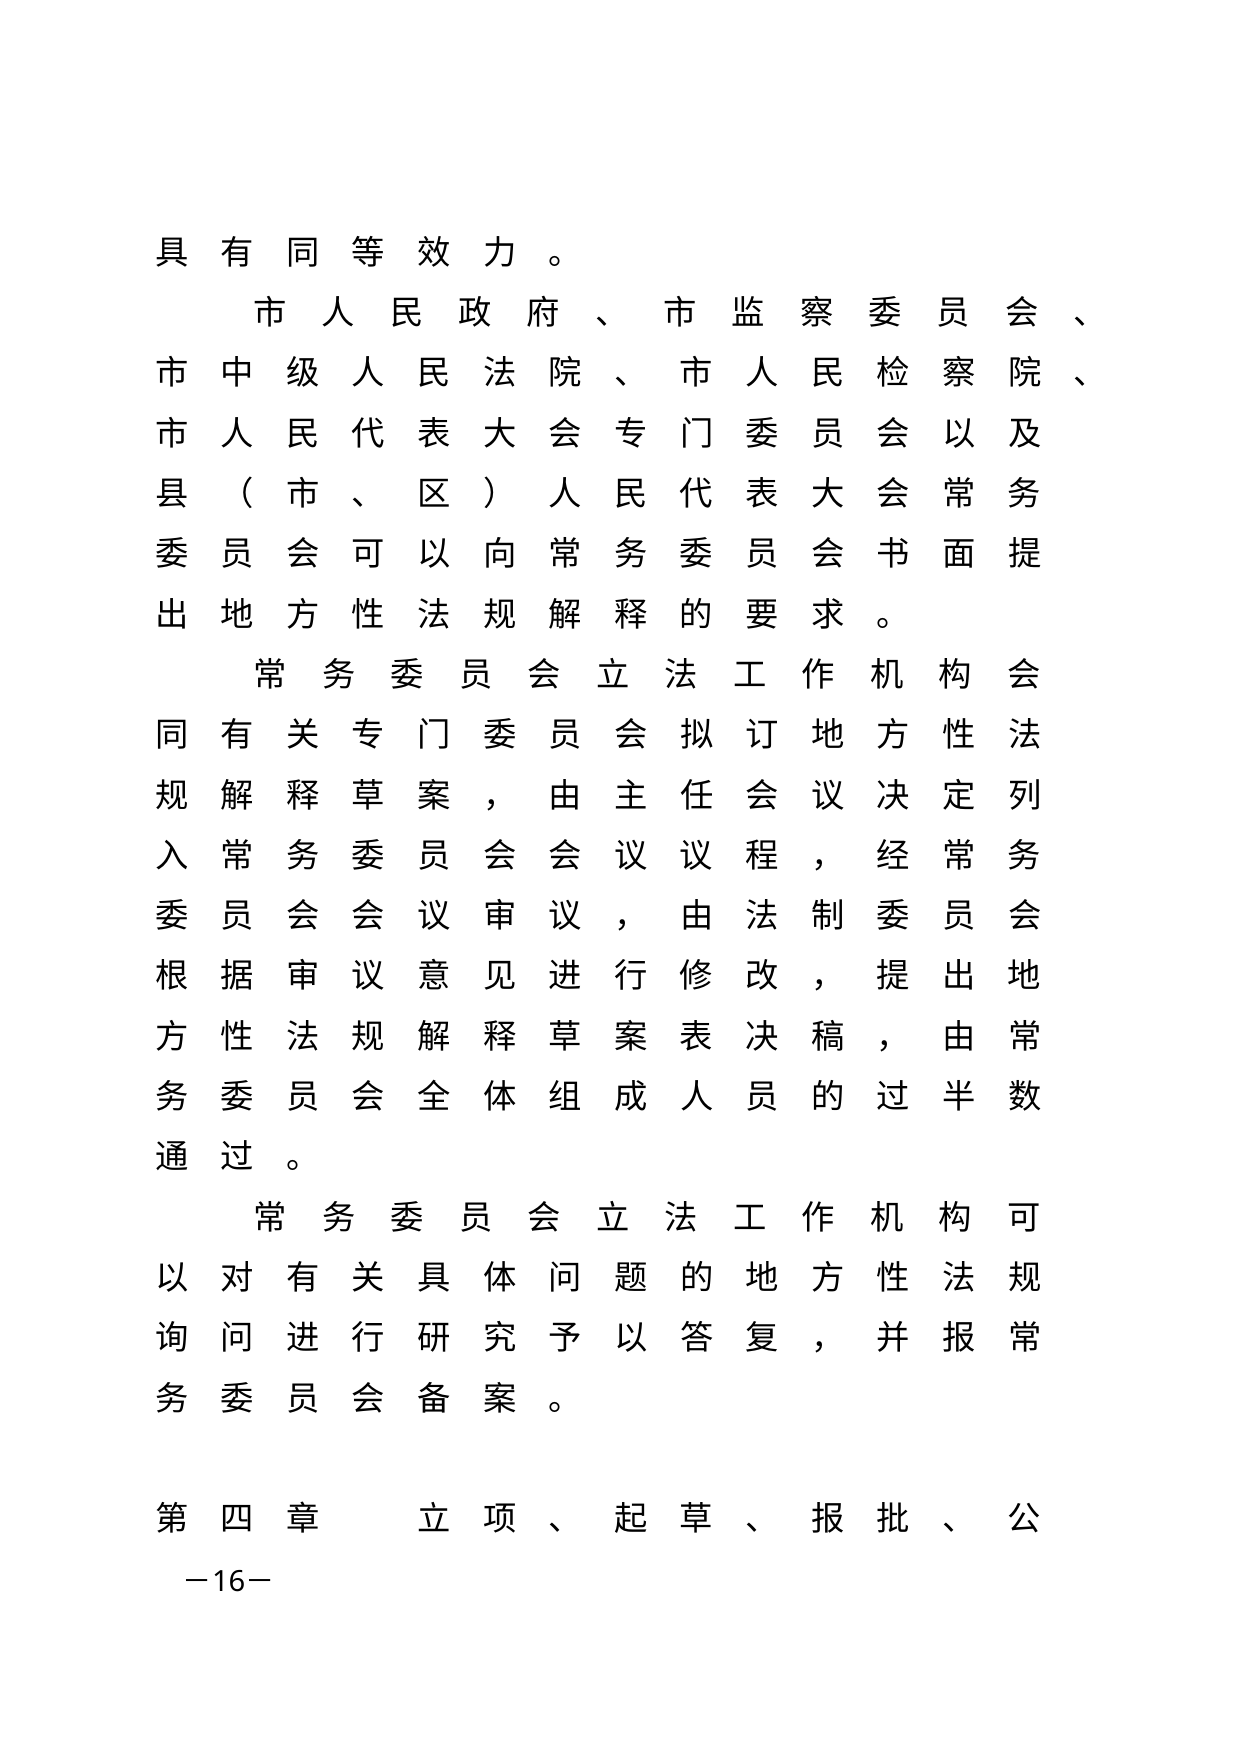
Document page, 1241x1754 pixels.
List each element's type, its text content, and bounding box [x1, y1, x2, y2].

text 第四章 立项、起草、报批、公布、评估、修改和废止 [155, 1486, 1073, 1546]
text 第三十条 地方性法规解释权属于常务委员会。常务委员会的地方性法规解释同地方性法规具有同等效力。 [155, 219, 1073, 280]
text 常务委员会立法工作机构可以对有关具体问题的地方性法规询问进行研究予以答复，并报常务委员会备案。 [155, 1184, 1073, 1426]
text 市人民政府、市监察委员会、市中级人民法院、市人民检察院、市人民代表大会专门委员会以及县（市、区）人民代表大会常务委员会可以向常务委员会书面提出地方性法规解释的要求。 [155, 280, 1073, 642]
text 常务委员会立法工作机构会同有关专门委员会拟订地方性法规解释草案，由主任会议决定列入常务委员会会议议程，经常务委员会会议审议，由法制委员会根据审议意见进行修改，提出地方性法规解释草案表决稿，由常务委员会全体组成人员的过半数通过。 [155, 642, 1073, 1184]
